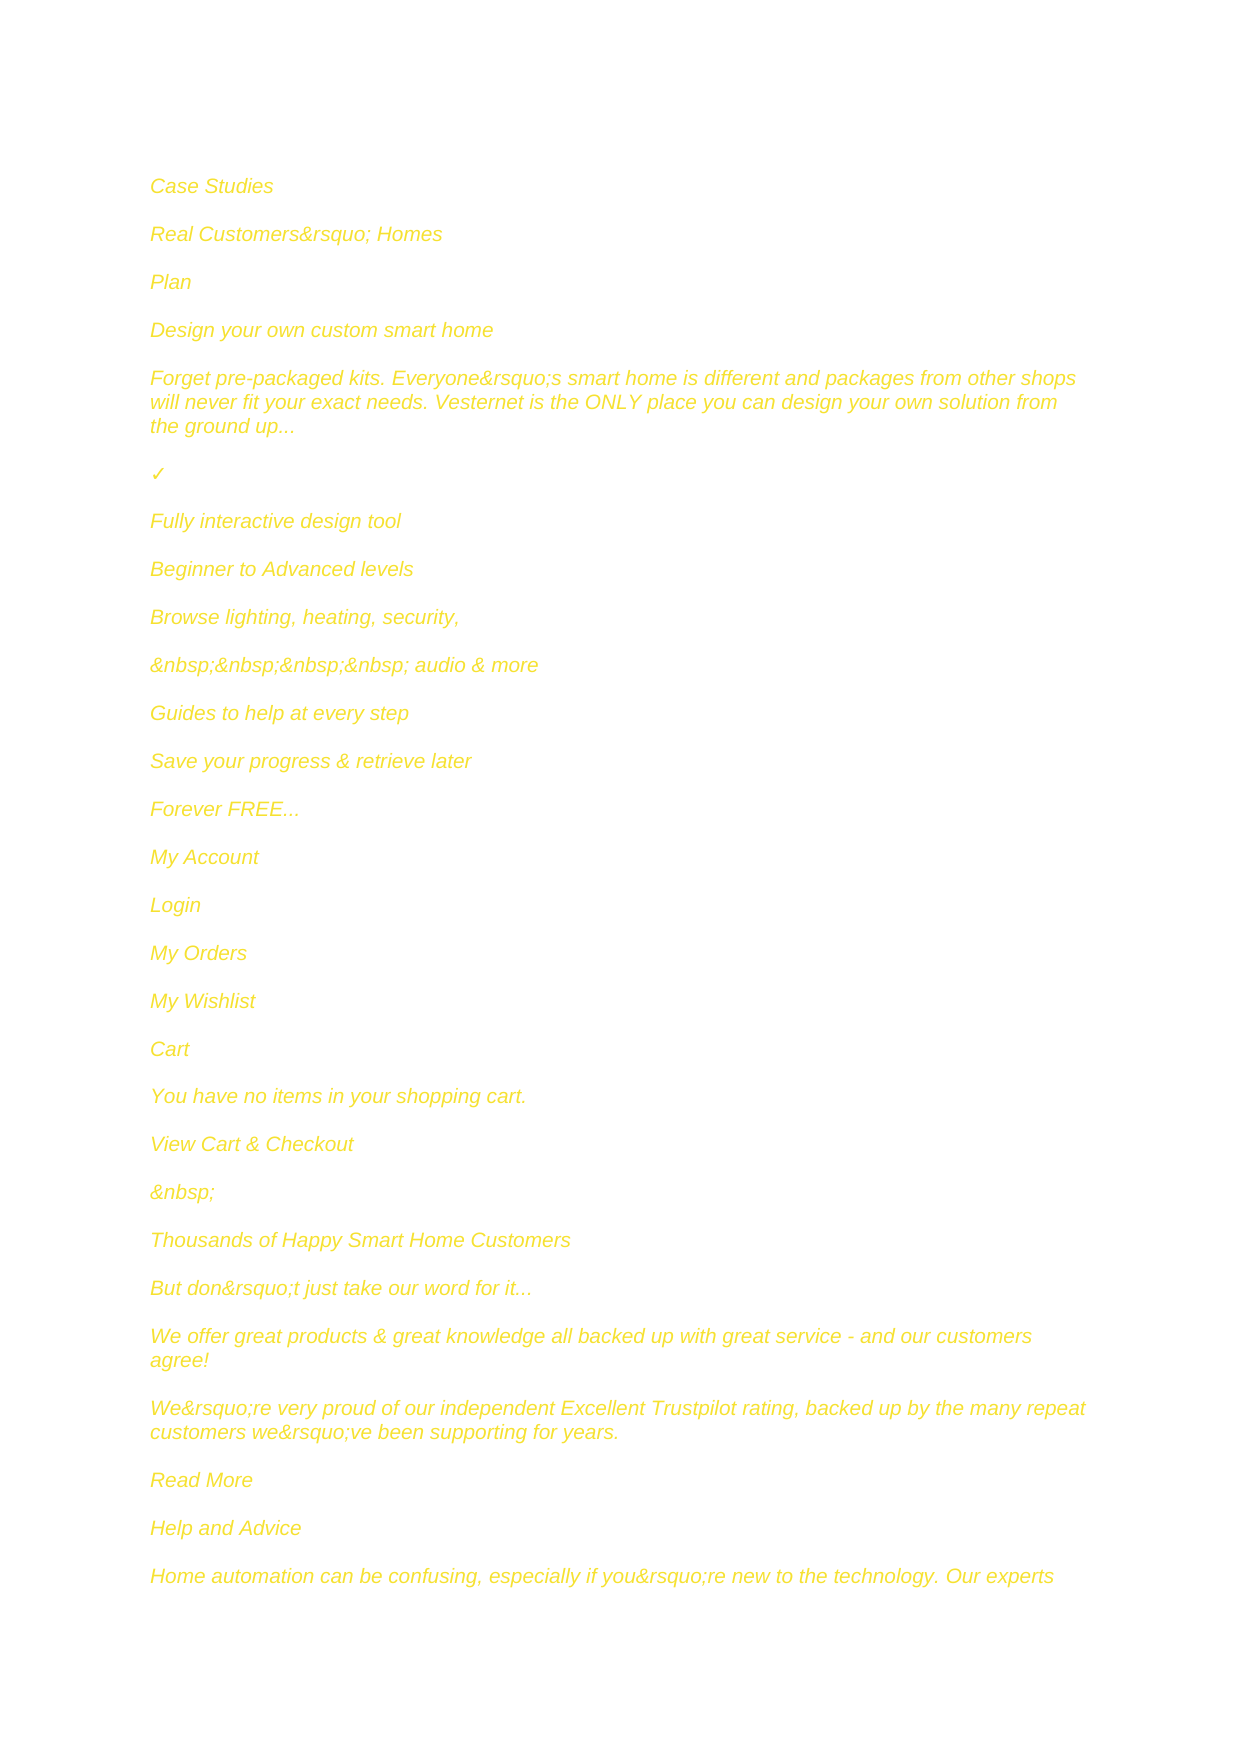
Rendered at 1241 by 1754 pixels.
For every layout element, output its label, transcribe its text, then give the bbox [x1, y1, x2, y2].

text Forever FREE... [150, 797, 1090, 821]
text Case Studies [150, 174, 1090, 198]
text But don&rsquo;t just take our word for it... [150, 1276, 1090, 1300]
text We&rsquo;re very proud of our independent Excellent Trustpilot rating, backed up by the many repeat customers we&rsquo;ve been supporting for years. [150, 1396, 1090, 1444]
text My Wishlist [150, 988, 1090, 1012]
text Plan [150, 270, 1090, 294]
text &nbsp;&nbsp;&nbsp;&nbsp; audio & more [150, 653, 1090, 677]
text Real Customers&rsquo; Homes [150, 222, 1090, 246]
text Fully interactive design tool [150, 509, 1090, 533]
text Browse lighting, heating, security, [150, 605, 1090, 629]
text My Orders [150, 941, 1090, 964]
text Guides to help at every step [150, 701, 1090, 725]
text You have no items in your shopping cart. [150, 1084, 1090, 1108]
text My Account [150, 845, 1090, 869]
text View Cart & Checkout [150, 1132, 1090, 1156]
text We offer great products & great knowledge all backed up with great service - and our customers agree! [150, 1324, 1090, 1372]
text &nbsp; [150, 1180, 1090, 1204]
text Cart [150, 1036, 1090, 1060]
text Save your progress & retrieve later [150, 749, 1090, 773]
text Read More [150, 1468, 1090, 1492]
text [150, 1563, 1090, 1587]
text ✓ [150, 461, 1090, 485]
text Thousands of Happy Smart Home Customers [150, 1228, 1090, 1252]
text Help and Advice [150, 1516, 1090, 1539]
text Login [150, 893, 1090, 917]
text Beginner to Advanced levels [150, 557, 1090, 581]
text Design your own custom smart home [150, 318, 1090, 342]
text Forget pre-packaged kits. Everyone&rsquo;s smart home is different and packages from other shops will never fit your exact needs. Vesternet is the ONLY place you can design your own solution from the ground up... [150, 366, 1090, 437]
